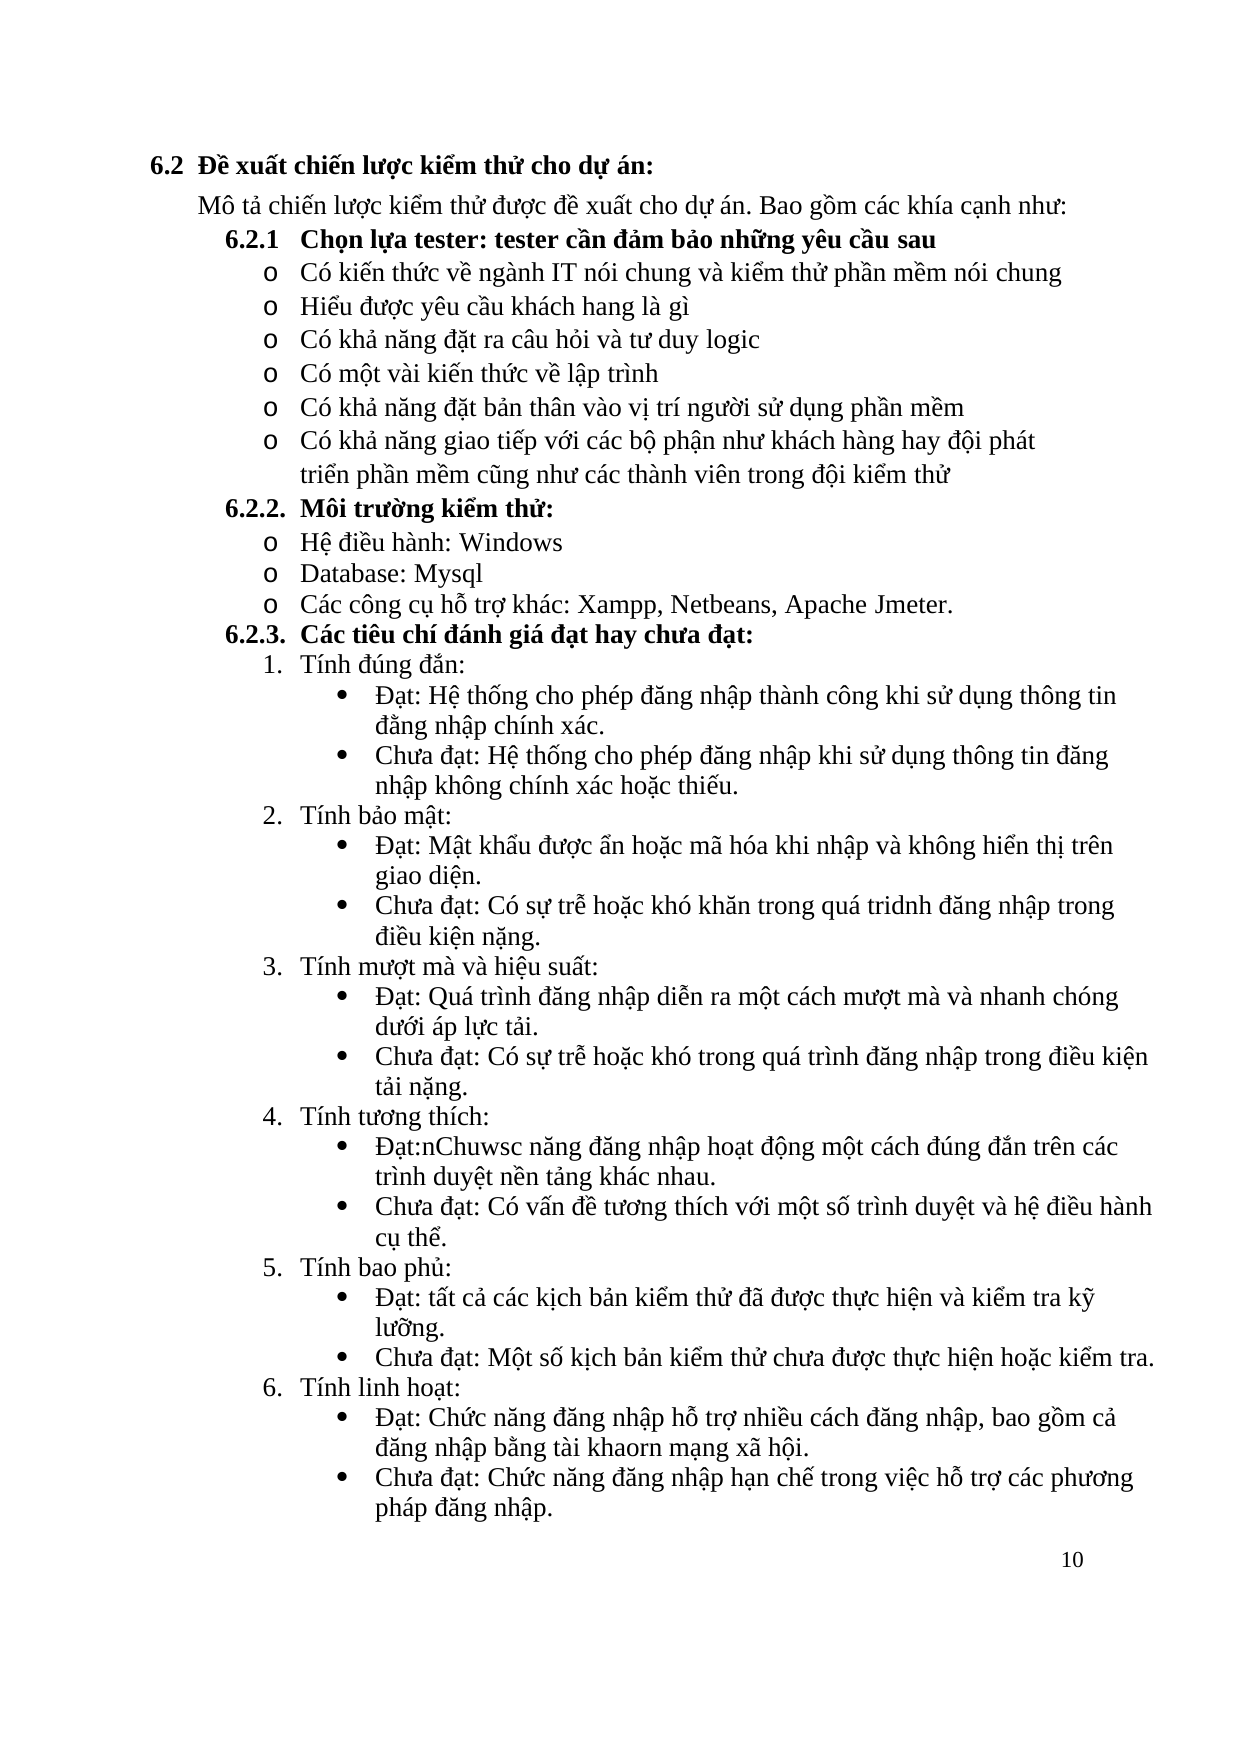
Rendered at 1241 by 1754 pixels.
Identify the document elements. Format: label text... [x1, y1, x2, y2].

list Các tiêu chí đánh giá đạt hay chưa đạt: [225, 620, 1159, 650]
list Có khả năng đặt bản thân vào vị trí người sử dụng phần mềm [262, 391, 1159, 424]
list Môi trường kiểm thử: [225, 492, 1159, 523]
list Có kiến thức về ngành IT nói chung và kiểm thử phần mềm nói chung [262, 256, 1159, 290]
list Tính bao phủ: [262, 1252, 1159, 1282]
list Tính tương thích: [262, 1101, 1159, 1132]
list Đạt:nChuwsc năng đăng nhập hoạt động một cách đúng đắn trên các trình duyệt nền tảng khác nhau. [337, 1132, 1159, 1192]
list Đạt: Quá trình đăng nhập diễn ra một cách mượt mà và nhanh chóng dưới áp lực tải. [337, 981, 1159, 1041]
list Tính linh hoạt: [262, 1372, 1159, 1402]
list Chưa đạt: Chức năng đăng nhập hạn chế trong việc hỗ trợ các phương pháp đăng nhập. [337, 1463, 1159, 1523]
list Tính bảo mật: [262, 800, 1159, 831]
list Hiểu được yêu cầu khách hang là gì [262, 290, 1159, 323]
list Có một vài kiến thức về lập trình [262, 357, 1159, 391]
list Chưa đạt: Có vấn đề tương thích với một số trình duyệt và hệ điều hành cụ thể. [337, 1192, 1159, 1252]
list Hệ điều hành: Windows [262, 525, 1159, 557]
list Chưa đạt: Một số kịch bản kiểm thử chưa được thực hiện hoặc kiểm tra. [337, 1342, 1159, 1372]
list Đạt: tất cả các kịch bản kiểm thử đã được thực hiện và kiểm tra kỹ lưỡng. [337, 1282, 1159, 1342]
list Tính mượt mà và hiệu suất: [262, 951, 1159, 981]
subtitle Mô tả chiến lược kiểm thử được đề xuất cho dự án. Bao gồm các khía cạnh như: [197, 189, 1159, 220]
list Chọn lựa tester: tester cần đảm bảo những yêu cầu sau [225, 223, 1159, 254]
list Đạt: Mật khẩu được ẩn hoặc mã hóa khi nhập và không hiển thị trên giao diện. [337, 831, 1159, 891]
list Database: Mysql [262, 557, 1159, 589]
list Chưa đạt: Hệ thống cho phép đăng nhập khi sử dụng thông tin đăng nhập không chính xác hoặc thiếu. [337, 740, 1159, 800]
list Có khả năng đặt ra câu hỏi và tư duy logic [262, 324, 1159, 357]
list Đạt: Chức năng đăng nhập hỗ trợ nhiều cách đăng nhập, bao gồm cả đăng nhập bằng tài khaorn mạng xã hội. [337, 1402, 1159, 1463]
list Tính đúng đắn: [262, 650, 1159, 680]
list Chưa đạt: Có sự trễ hoặc khó trong quá trình đăng nhập trong điều kiện tải nặng. [337, 1041, 1159, 1101]
subtitle Đề xuất chiến lược kiểm thử cho dự án: [150, 149, 1159, 180]
list Chưa đạt: Có sự trễ hoặc khó khăn trong quá tridnh đăng nhập trong điều kiện nặng. [337, 891, 1159, 951]
list Các công cụ hỗ trợ khác: Xampp, Netbeans, Apache Jmeter. [262, 589, 1159, 620]
list Có khả năng giao tiếp với các bộ phận như khách hàng hay đội phát triển phần mềm cũng như các thành viên trong đội kiểm thử [262, 424, 1036, 489]
list Đạt: Hệ thống cho phép đăng nhập thành công khi sử dụng thông tin đằng nhập chính xác. [337, 680, 1159, 740]
